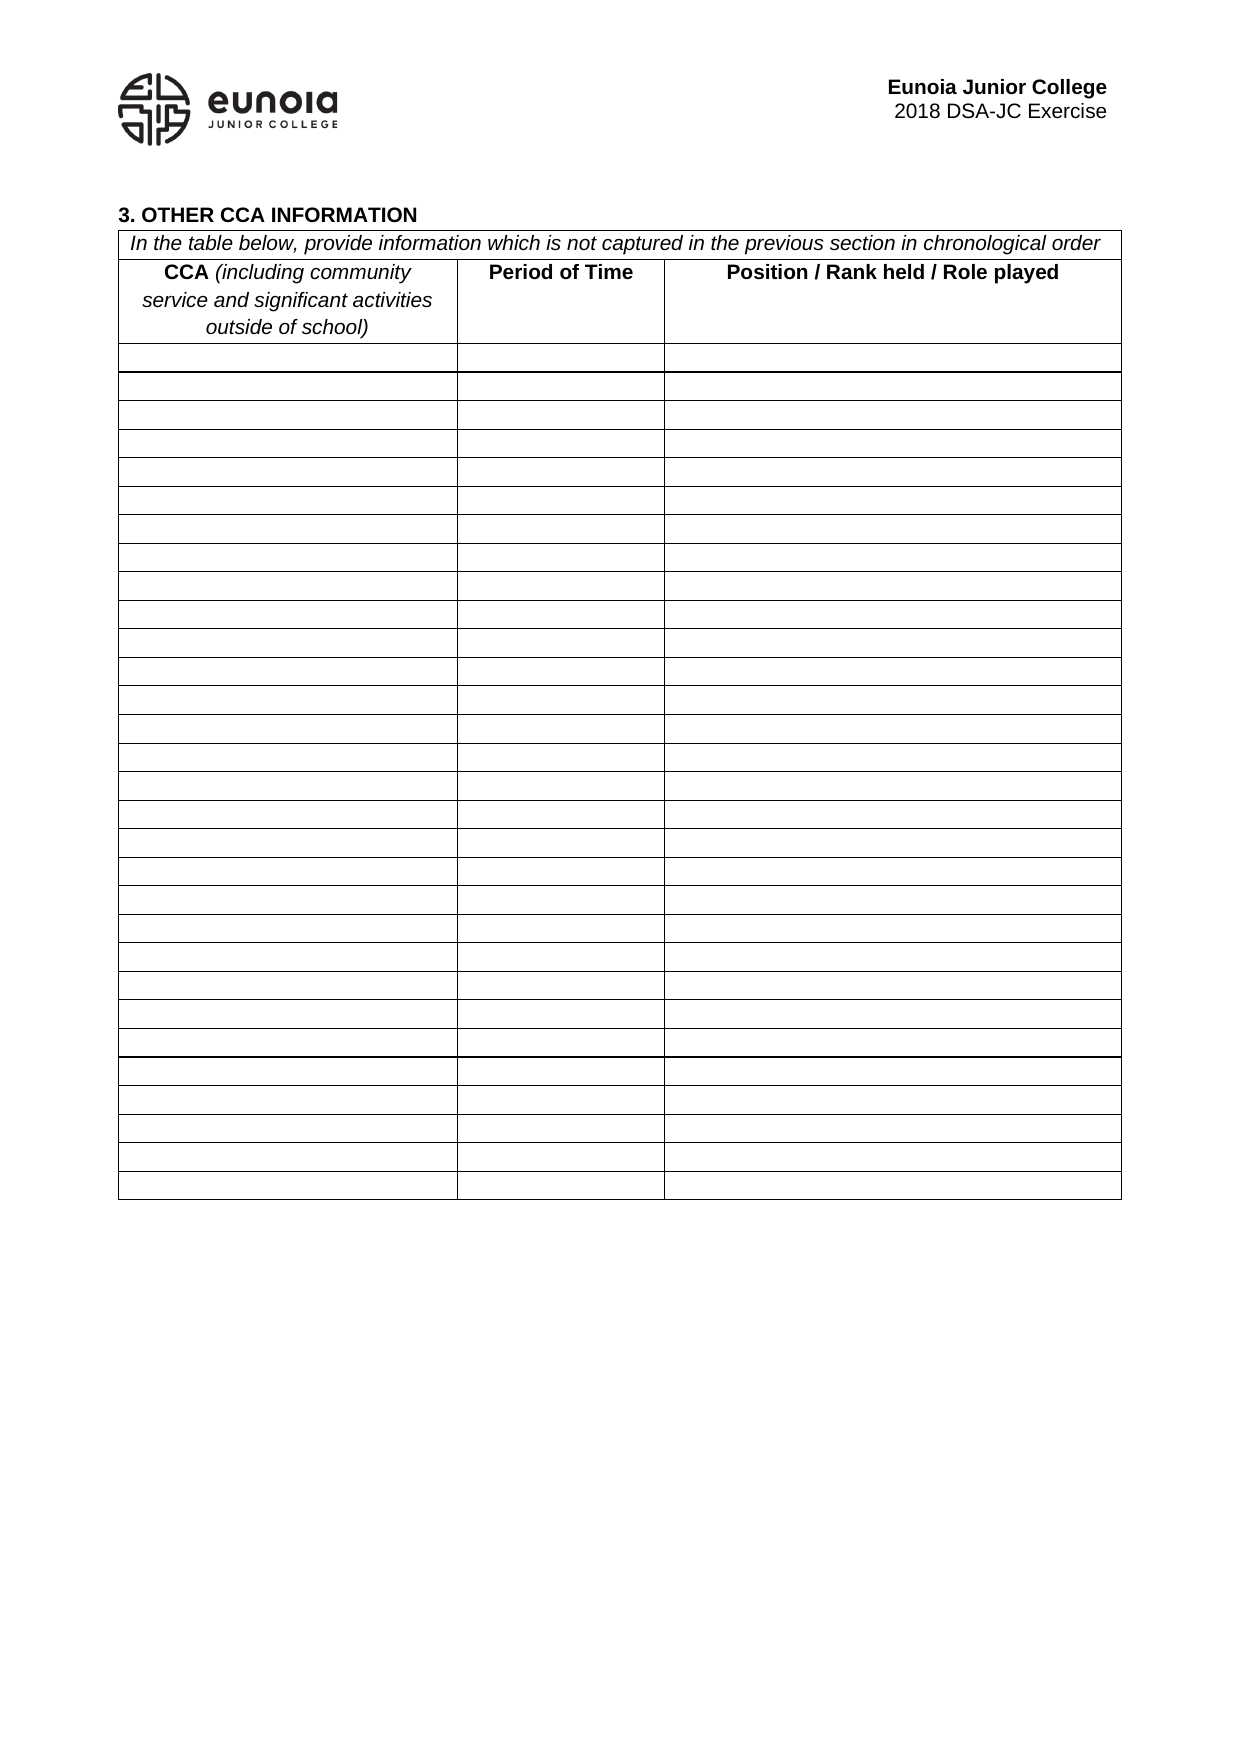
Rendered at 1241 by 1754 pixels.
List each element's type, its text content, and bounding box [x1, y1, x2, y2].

table_cell Position / Rank held / Role played [665, 260, 1121, 343]
text 3. OTHER CCA INFORMATION [118, 203, 1122, 227]
table_cell Period of Time [458, 260, 664, 343]
table_cell CCA (including community service and significant activities outside of school) [119, 260, 457, 343]
table_header In the table below, provide information which is not captured in the previous section in chronological order [119, 231, 1121, 259]
picture [118, 73, 338, 146]
